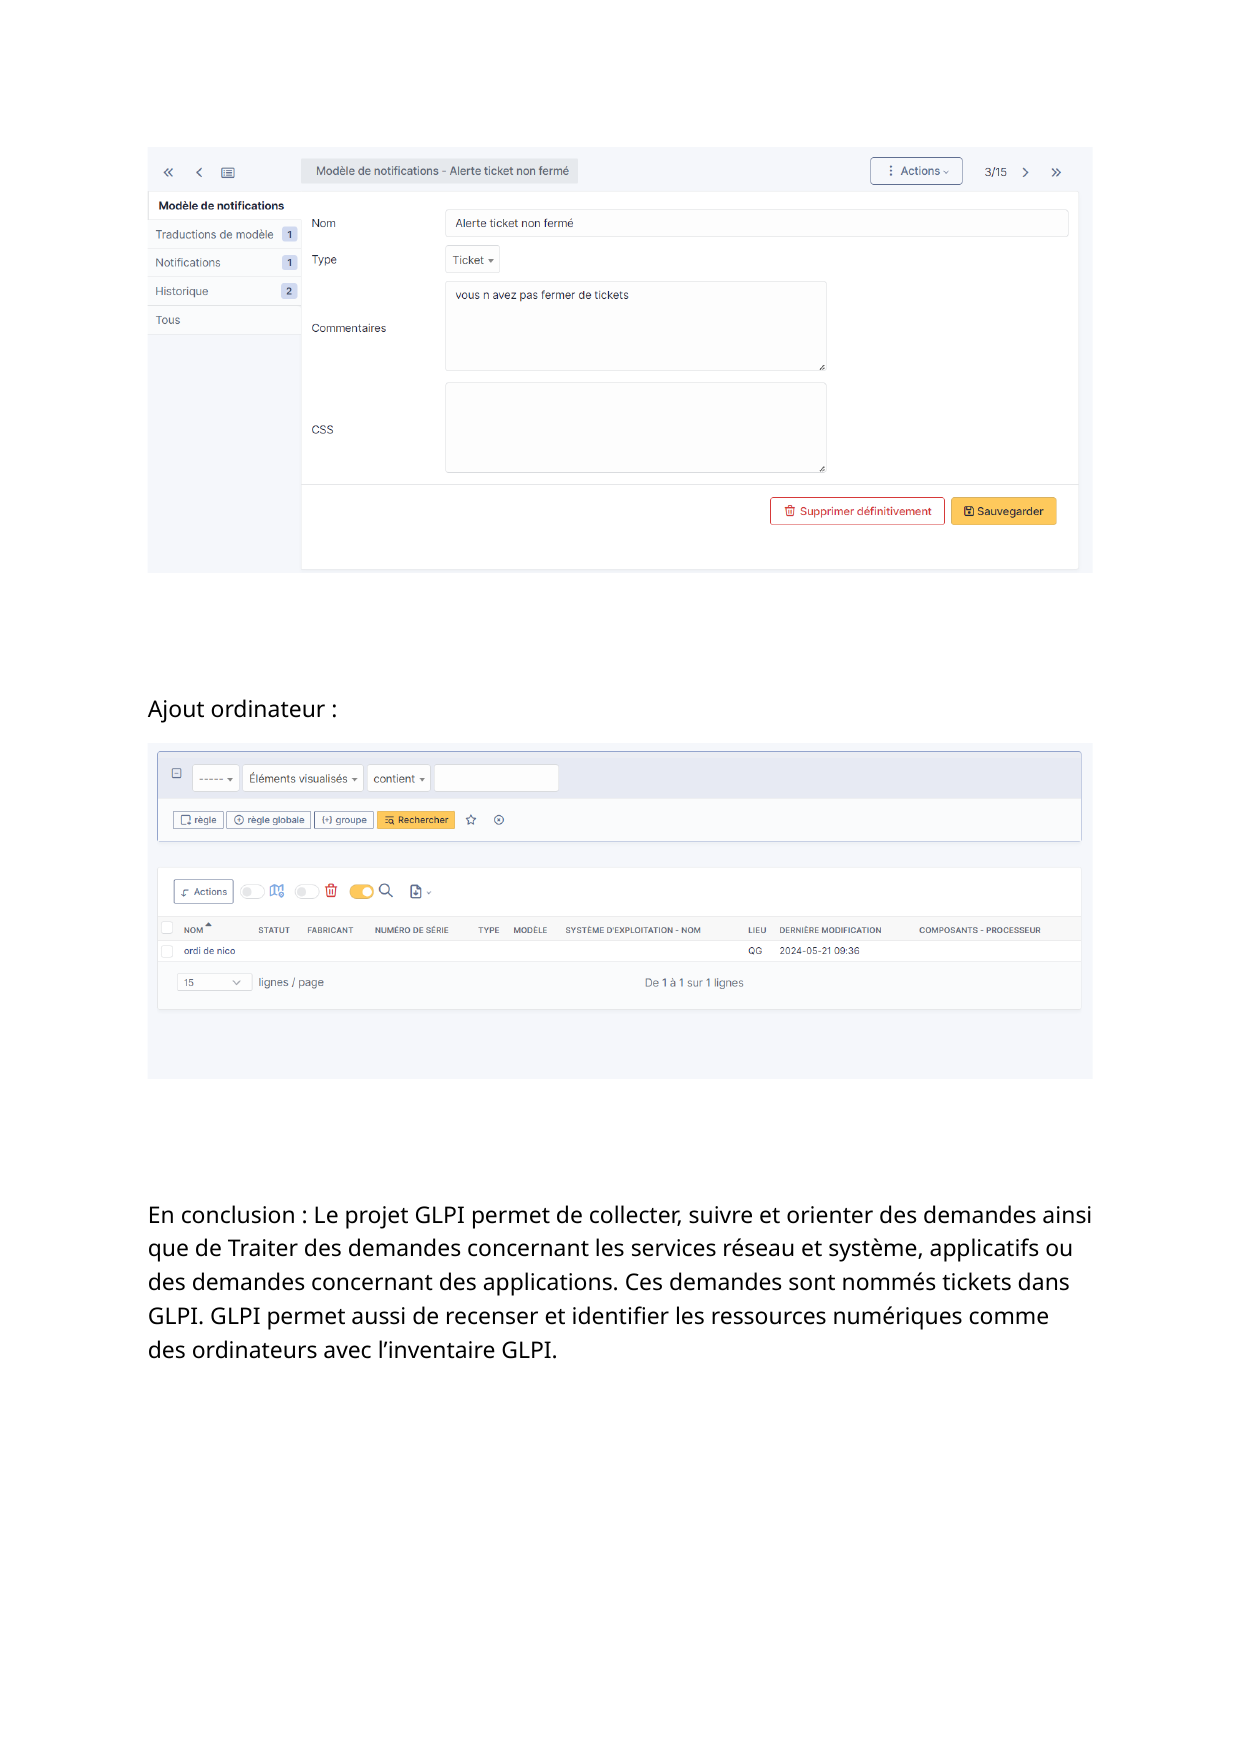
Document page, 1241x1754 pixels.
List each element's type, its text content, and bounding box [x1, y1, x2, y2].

picture [147, 147, 1093, 573]
text En conclusion : Le projet GLPI permet de collecter, suivre et orienter des demandes ainsi que de Traiter des demandes concernant les services réseau et système, applicatifs ou des demandes concernant des applications. Ces demandes sont nommés tickets dans GLPI. GLPI permet aussi de recenser et identifier les ressources numériques comme des ordinateurs avec l’inventaire GLPI. [148, 1199, 1093, 1365]
picture [147, 743, 1093, 1079]
text Ajout ordinateur : [148, 693, 1093, 724]
